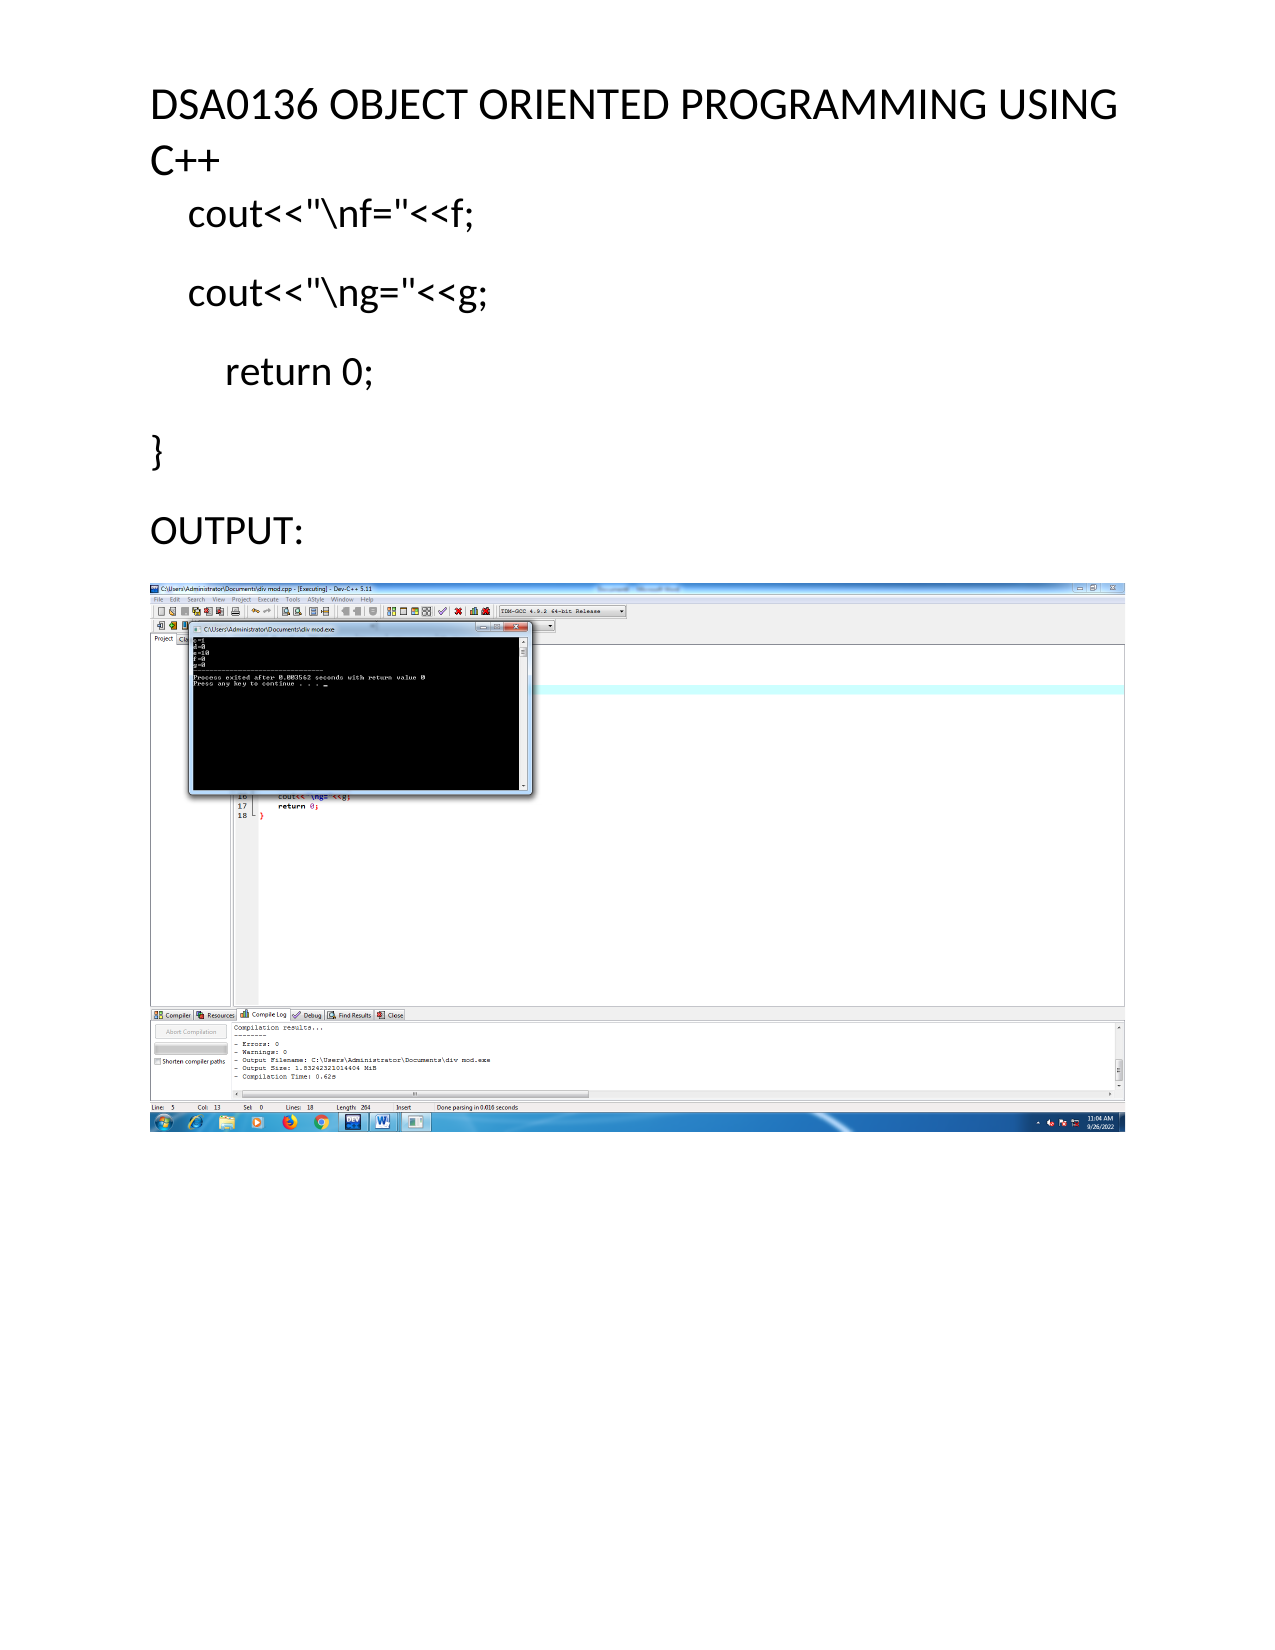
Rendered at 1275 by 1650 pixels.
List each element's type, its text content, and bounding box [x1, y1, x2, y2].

text } [150, 425, 1125, 476]
text OUTPUT: [150, 504, 1125, 555]
text cout<<"\nf="<<f; [150, 187, 1125, 238]
text cout<<"\ng="<<g; [150, 266, 1125, 317]
picture [150, 583, 1125, 1132]
text return 0; [150, 345, 1125, 396]
